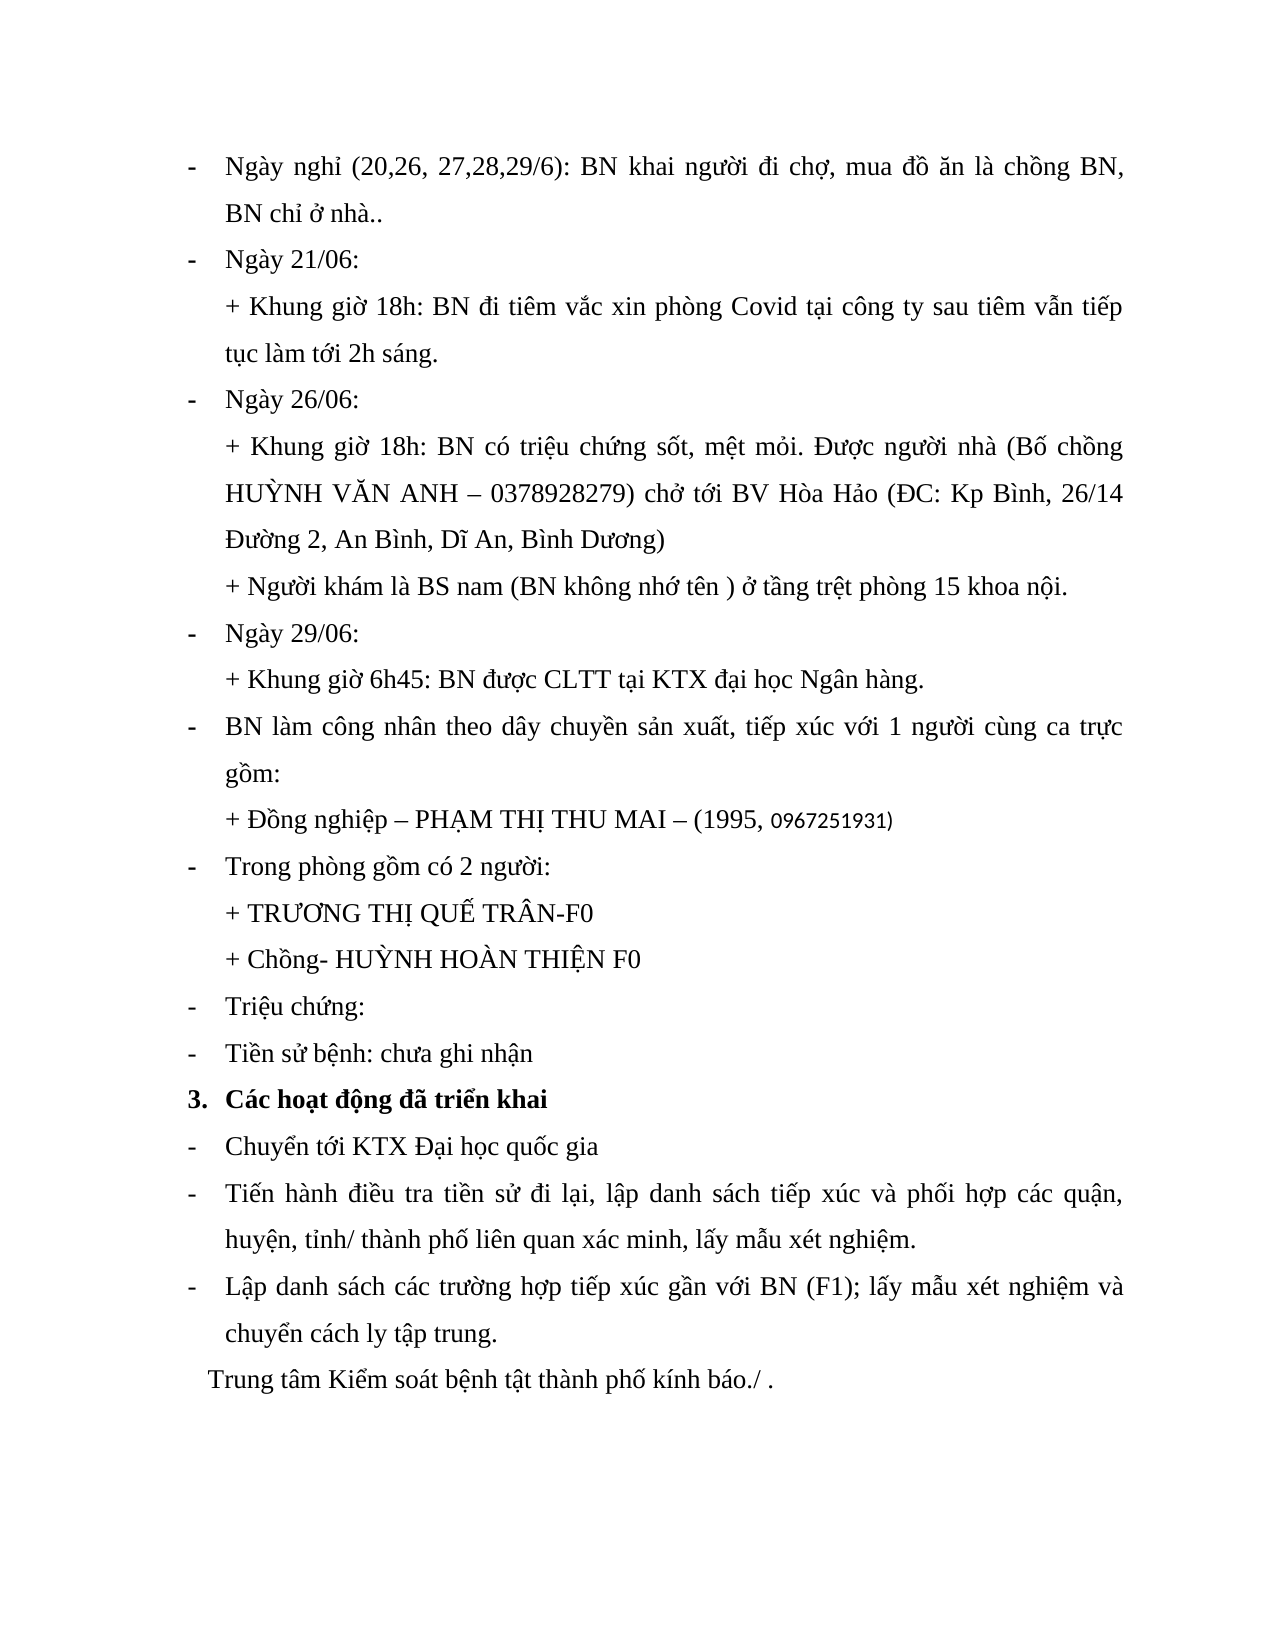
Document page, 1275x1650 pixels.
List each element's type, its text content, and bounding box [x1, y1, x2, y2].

list Chuyển tới KTX Đại học quốc gia [187, 1130, 1125, 1161]
text + TRƯƠNG THỊ QUẾ TRÂN-F0 [225, 897, 1125, 928]
text + Khung giờ 18h: BN có triệu chứng sốt, mệt mỏi. Được người nhà (Bố chồng HUỲNH VĂN ANH – 0378928279) chở tới BV Hòa Hảo (ĐC: Kp Bình, 26/14 Đường 2, An Bình, Dĩ An, Bình Dương) [225, 430, 1125, 554]
list Trong phòng gồm có 2 người: [187, 850, 1125, 881]
list Triệu chứng: [187, 990, 1125, 1021]
list Ngày nghỉ (20,26, 27,28,29/6): BN khai người đi chợ, mua đồ ăn là chồng BN, BN chỉ ở nhà.. [187, 150, 1125, 228]
list Tiến hành điều tra tiền sử đi lại, lập danh sách tiếp xúc và phối hợp các quận, huyện, tỉnh/ thành phố liên quan xác minh, lấy mẫu xét nghiệm. [187, 1177, 1125, 1254]
list Các hoạt động đã triển khai [187, 1083, 1125, 1114]
list Tiền sử bệnh: chưa ghi nhận [187, 1037, 1125, 1068]
text + Khung giờ 6h45: BN được CLTT tại KTX đại học Ngân hàng. [225, 663, 1125, 694]
list Lập danh sách các trường hợp tiếp xúc gần với BN (F1); lấy mẫu xét nghiệm và chuyển cách ly tập trung. [187, 1270, 1125, 1348]
text + Người khám là BS nam (BN không nhớ tên ) ở tầng trệt phòng 15 khoa nội. [225, 570, 1125, 601]
list BN làm công nhân theo dây chuyền sản xuất, tiếp xúc với 1 người cùng ca trực gồm: [187, 710, 1125, 788]
text Trung tâm Kiểm soát bệnh tật thành phố kính báo./ . [187, 1363, 1125, 1394]
list Ngày 29/06: [187, 617, 1125, 648]
text + Đồng nghiệp – PHẠM THỊ THU MAI – (1995, 0967251931) [225, 803, 1125, 834]
list Ngày 21/06: [187, 243, 1125, 274]
text + Khung giờ 18h: BN đi tiêm vắc xin phòng Covid tại công ty sau tiêm vẫn tiếp tục làm tới 2h sáng. [225, 290, 1125, 368]
list Ngày 26/06: [187, 383, 1125, 414]
text + Chồng- HUỲNH HOÀN THIỆN F0 [225, 943, 1125, 974]
